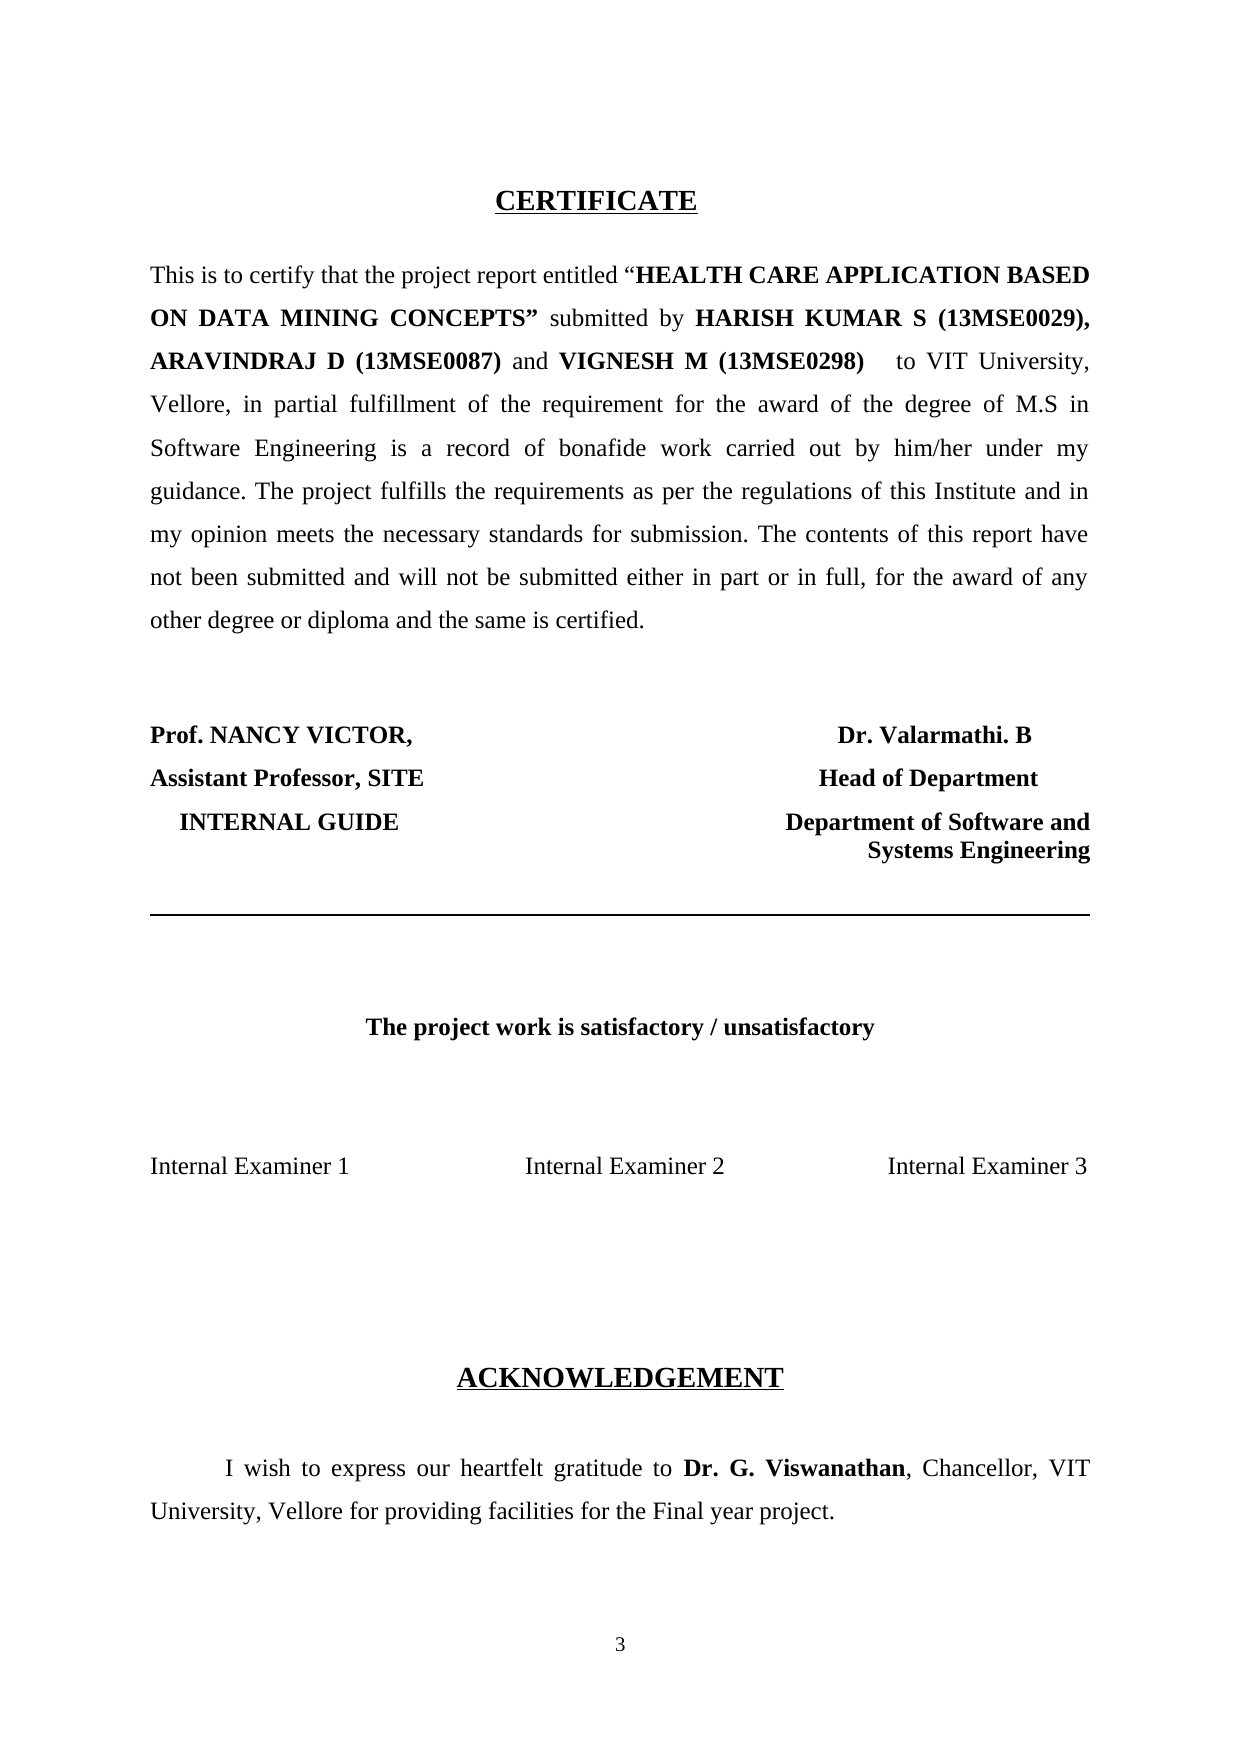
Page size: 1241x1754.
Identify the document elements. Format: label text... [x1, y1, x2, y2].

text Internal Examiner 1 Internal Examiner 2 Internal Examiner 3 [150, 1151, 1090, 1180]
subtitle CERTIFICATE [495, 183, 1090, 217]
text I wish to express our heartfelt gratitude to Dr. G. Viswanathan, Chancellor, VIT University, Vellore for providing facilities for the Final year project. [150, 1453, 1090, 1525]
text Prof. NANCY VICTOR, Dr. Valarmathi. B [150, 720, 1090, 749]
text This is to certify that the project report entitled “HEALTH CARE APPLICATION BASED ON DATA MINING CONCEPTS” submitted by HARISH KUMAR S (13MSE0029), ARAVINDRAJ D (13MSE0087) and VIGNESH M (13MSE0298) to VIT University, Vellore, in partial fulfillment of the requirement for the award of the degree of M.S in Software Engineering is a record of bonafide work carried out by him/her under my guidance. The project fulfills the requirements as per the regulations of this Institute and in my opinion meets the necessary standards for submission. The contents of this report have not been submitted and will not be submitted either in part or in full, for the award of any other degree or diploma and the same is certified. [150, 260, 1090, 634]
text Assistant Professor, SITE Head of Department [150, 763, 1090, 792]
text Acknowledgement [150, 1360, 1090, 1393]
text The project work is satisfactory / unsatisfactory [150, 1012, 1090, 1041]
text INTERNAL GUIDE Department of Software and Systems Engineering [150, 807, 1090, 864]
